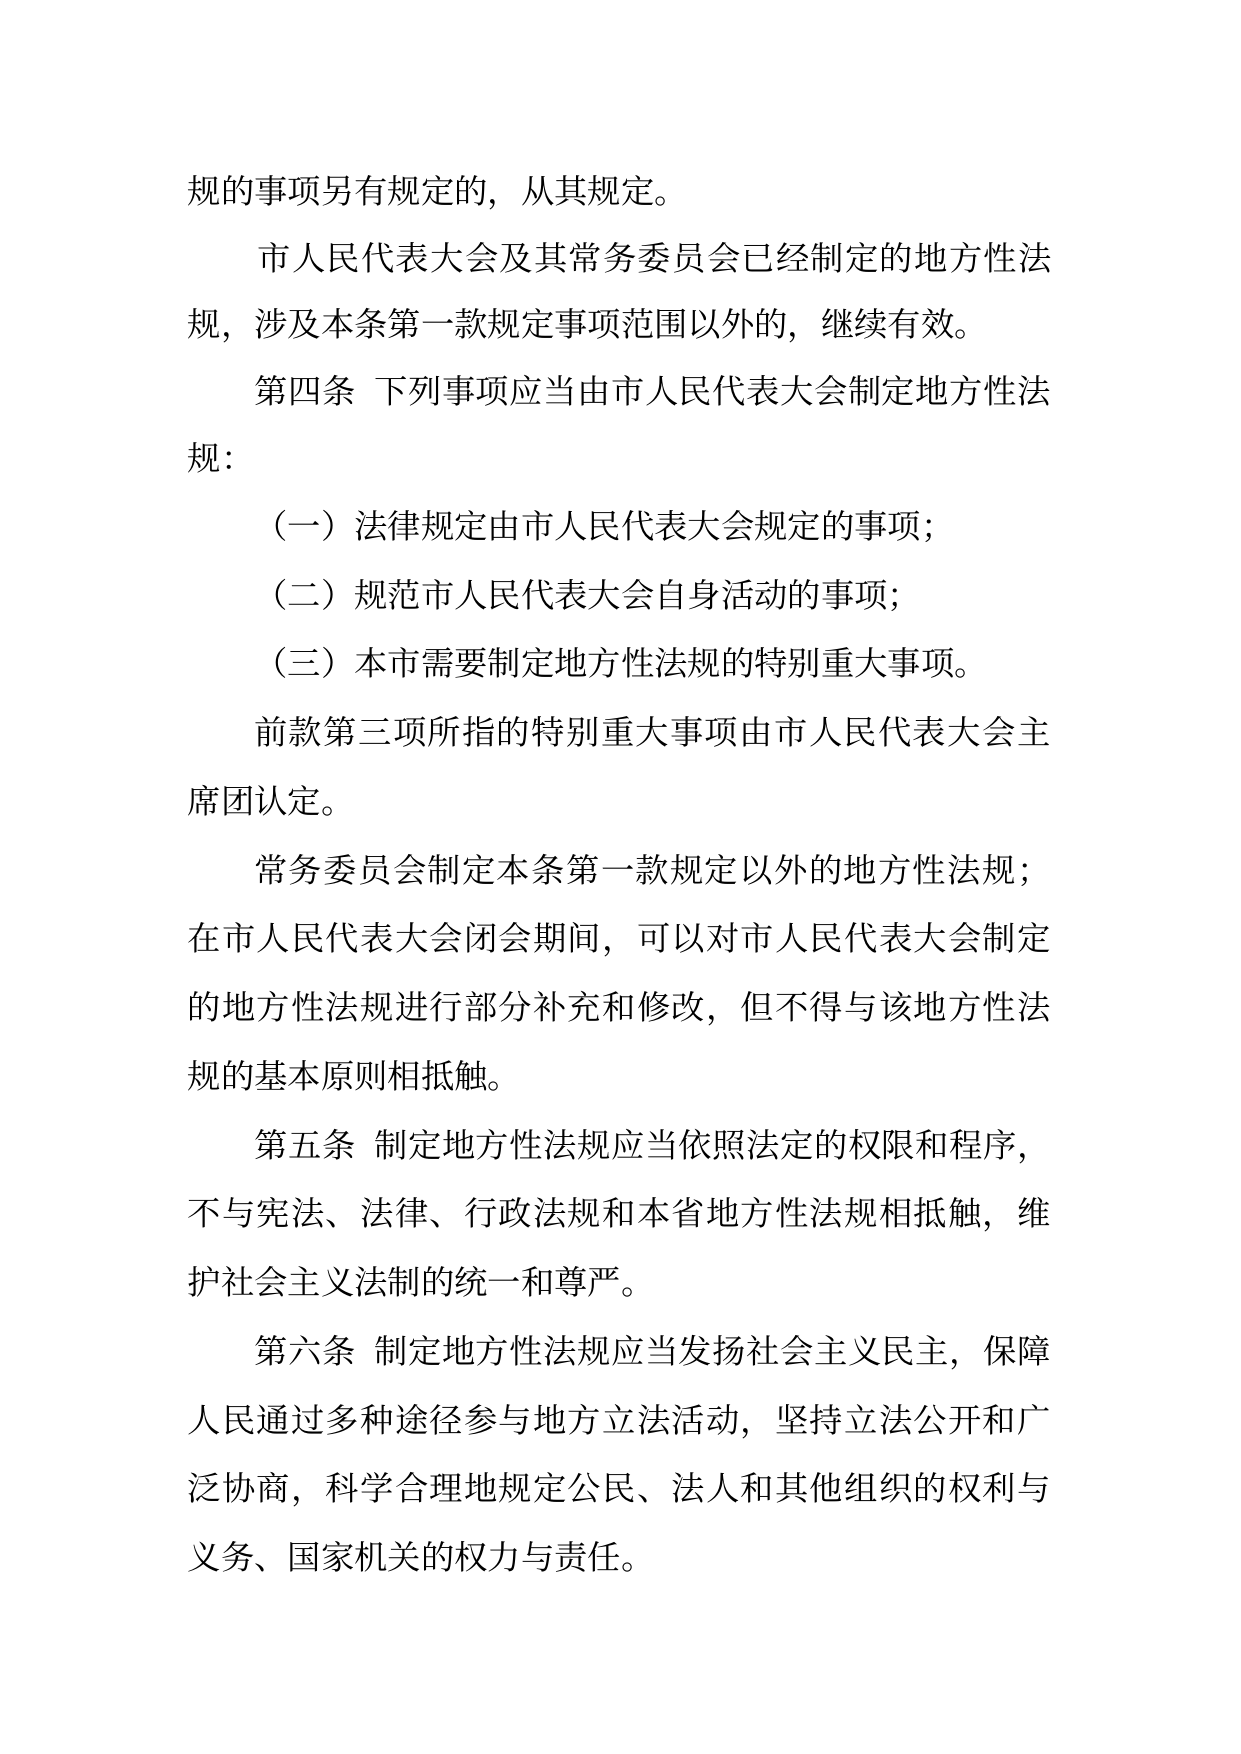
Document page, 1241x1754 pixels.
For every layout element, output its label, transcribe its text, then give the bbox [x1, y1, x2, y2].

text 市人民代表大会及其常务委员会已经制定的地方性法规，涉及本条第一款规定事项范围以外的，继续有效。 [187, 217, 1053, 350]
text 第四条 下列事项应当由市人民代表大会制定地方性法规： [187, 350, 1053, 483]
text 常务委员会制定本条第一款规定以外的地方性法规；在市人民代表大会闭会期间，可以对市人民代表大会制定的地方性法规进行部分补充和修改，但不得与该地方性法规的基本原则相抵触。 [187, 827, 1053, 1102]
text 第五条 制定地方性法规应当依照法定的权限和程序，不与宪法、法律、行政法规和本省地方性法规相抵触，维护社会主义法制的统一和尊严。 [187, 1102, 1053, 1308]
text 第六条 制定地方性法规应当发扬社会主义民主，保障人民通过多种途径参与地方立法活动，坚持立法公开和广泛协商，科学合理地规定公民、法人和其他组织的权利与义务、国家机关的权力与责任。 [187, 1308, 1053, 1583]
text （一）法律规定由市人民代表大会规定的事项； [187, 483, 1053, 552]
text （二）规范市人民代表大会自身活动的事项； [187, 552, 1053, 621]
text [187, 150, 1053, 217]
text （三）本市需要制定地方性法规的特别重大事项。 [187, 621, 1053, 689]
text 前款第三项所指的特别重大事项由市人民代表大会主席团认定。 [187, 689, 1053, 827]
